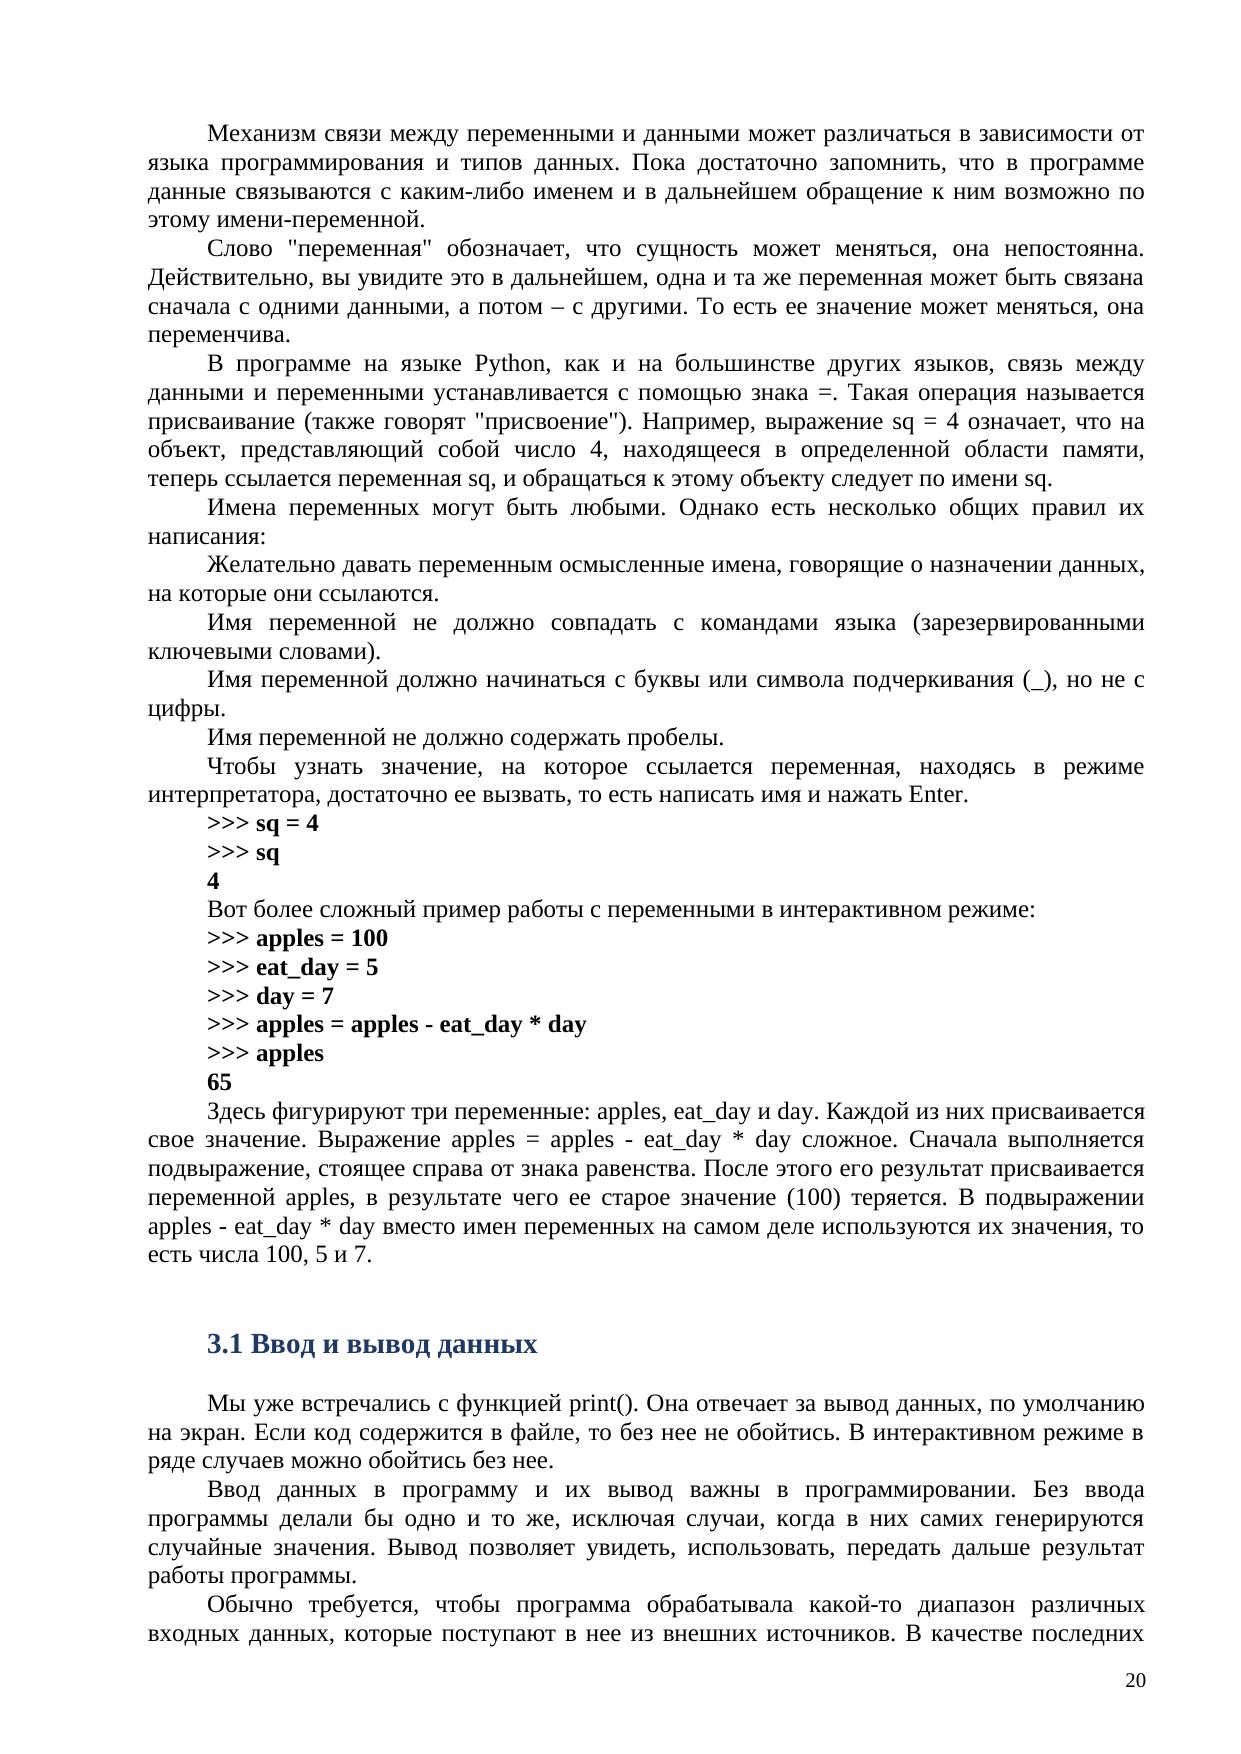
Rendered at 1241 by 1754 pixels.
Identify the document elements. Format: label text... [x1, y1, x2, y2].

text Желательно давать переменным осмысленные имена, говорящие о назначении данных, на которые они ссылаются. [148, 549, 1146, 607]
text >>> sq [148, 837, 1146, 866]
text 4 [148, 866, 1146, 894]
text >>> apples [148, 1038, 1146, 1067]
text Имя переменной не должно содержать пробелы. [148, 722, 1146, 751]
text Чтобы узнать значение, на которое ссылается переменная, находясь в режиме интерпретатора, достаточно ее вызвать, то есть написать имя и нажать Enter. [148, 751, 1146, 808]
text >>> eat_day = 5 [148, 952, 1146, 981]
text >>> sq = 4 [148, 808, 1146, 837]
text >>> day = 7 [148, 981, 1146, 1009]
text Имена переменных могут быть любыми. Однако есть несколько общих правил их написания: [148, 492, 1146, 549]
text 65 [148, 1067, 1146, 1096]
text Слово "переменная" обозначает, что сущность может меняться, она непостоянна. Действительно, вы увидите это в дальнейшем, одна и та же переменная может быть связана сначала с одними данными, а потом – с другими. То есть ее значение может меняться, она переменчива. [148, 233, 1146, 348]
text В программе на языке Python, как и на большинстве других языков, связь между данными и переменными устанавливается с помощью знака =. Такая операция называется присваивание (также говорят "присвоение"). Например, выражение sq = 4 означает, что на объект, представляющий собой число 4, находящееся в определенной области памяти, теперь ссылается переменная sq, и обращаться к этому объекту следует по имени sq. [148, 348, 1146, 492]
text Ввод данных в программу и их вывод важны в программировании. Без ввода программы делали бы одно и то же, исключая случаи, когда в них самих генерируются случайные значения. Вывод позволяет увидеть, использовать, передать дальше результат работы программы. [148, 1474, 1146, 1589]
text Механизм связи между переменными и данными может различаться в зависимости от языка программирования и типов данных. Пока достаточно запомнить, что в программе данные связываются с каким-либо именем и в дальнейшем обращение к ним возможно по этому имени-переменной. [148, 118, 1146, 233]
text Имя переменной не должно совпадать с командами языка (зарезервированными ключевыми словами). [148, 607, 1146, 664]
text Здесь фигурируют три переменные: apples, eat_day и day. Каждой из них присваивается свое значение. Выражение apples = apples - eat_day * day сложное. Сначала выполняется подвыражение, стоящее справа от знака равенства. После этого его результат присваивается переменной apples, в результате чего ее старое значение (100) теряется. В подвыражении apples - eat_day * day вместо имен переменных на самом деле используются их значения, то есть числа 100, 5 и 7. [148, 1096, 1146, 1268]
text >>> apples = 100 [148, 923, 1146, 952]
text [148, 1589, 1146, 1647]
text Мы уже встречались с функцией print(). Она отвечает за вывод данных, по умолчанию на экран. Если код содержится в файле, то без нее не обойтись. В интерактивном режиме в ряде случаев можно обойтись без нее. [148, 1388, 1146, 1474]
text Имя переменной должно начинаться с буквы или символа подчеркивания (_), но не с цифры. [148, 664, 1146, 722]
text Вот более сложный пример работы с переменными в интерактивном режиме: [148, 894, 1146, 923]
text 3.1 Ввод и вывод данных [148, 1326, 1146, 1359]
text >>> apples = apples - eat_day * day [148, 1009, 1146, 1038]
